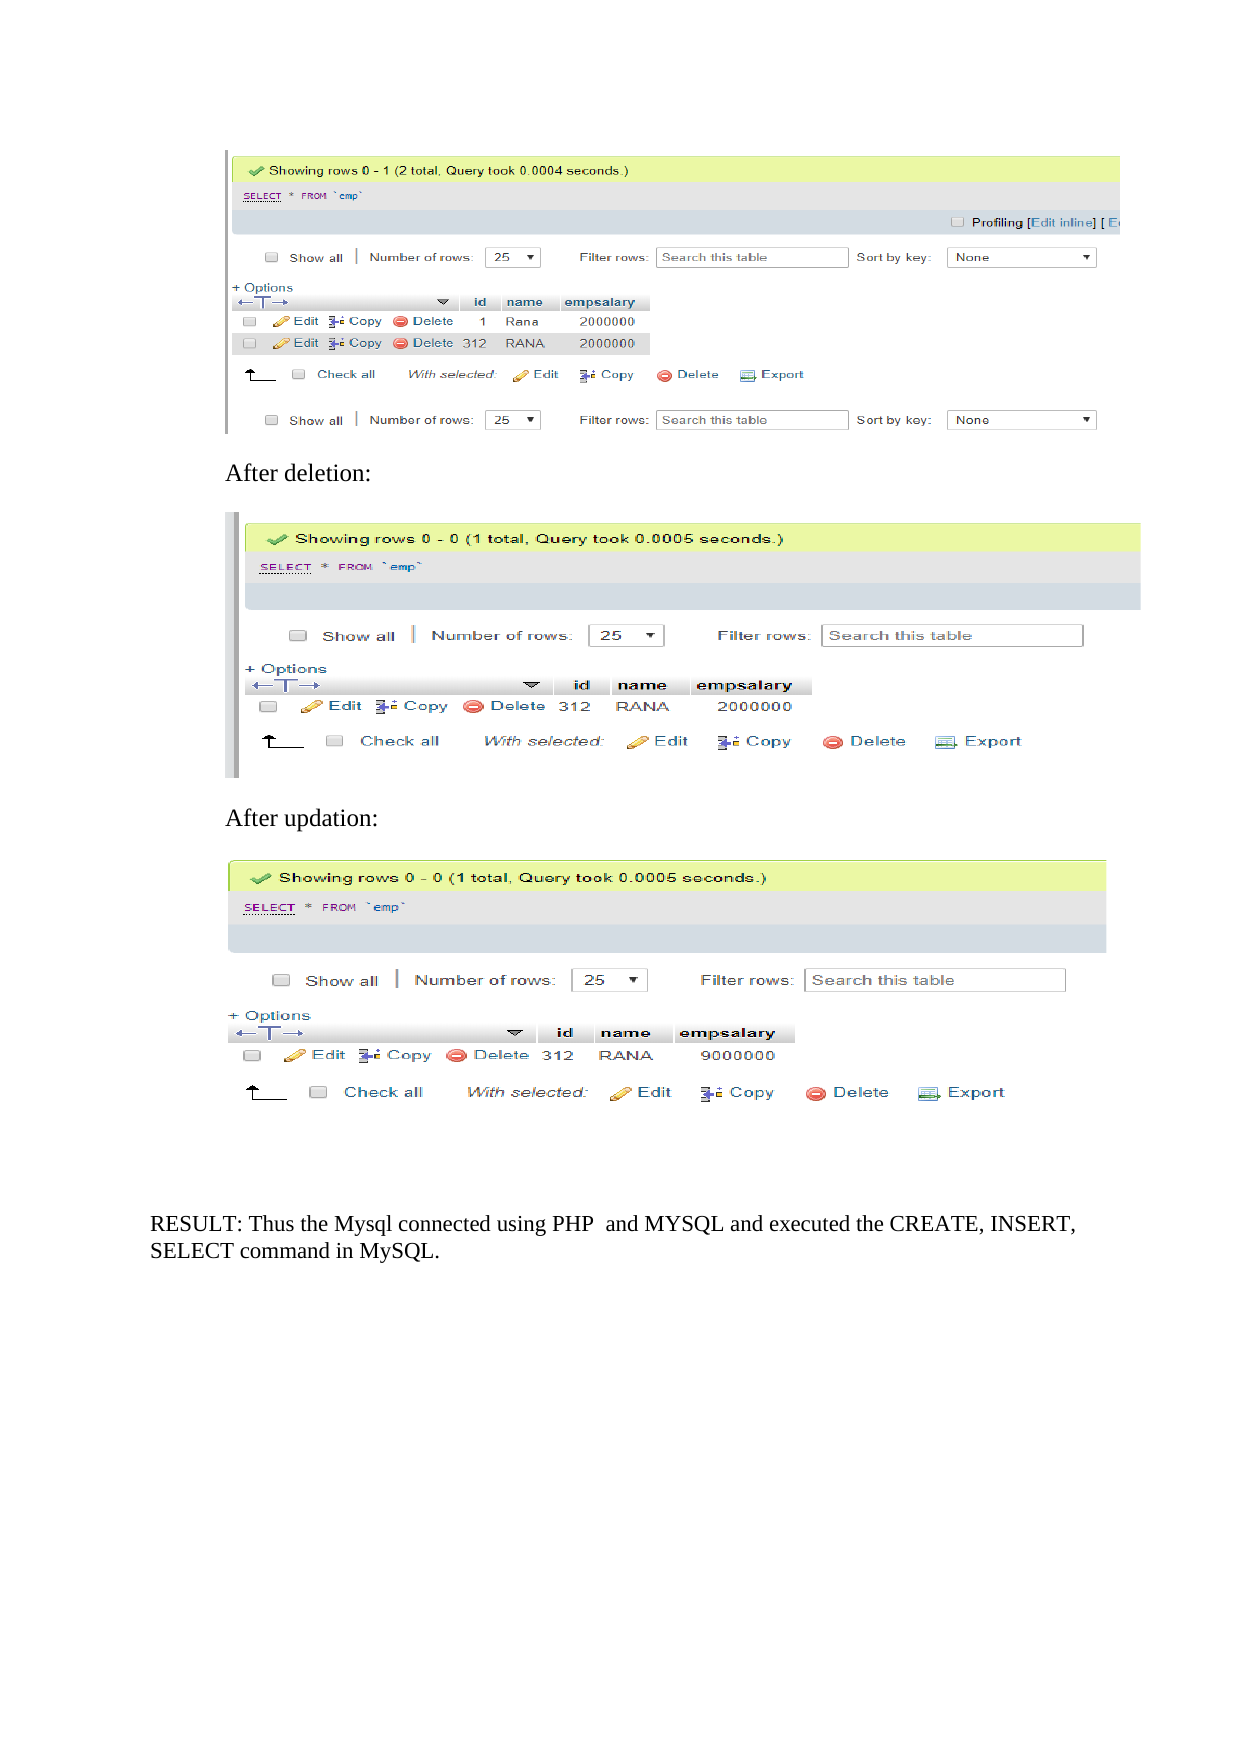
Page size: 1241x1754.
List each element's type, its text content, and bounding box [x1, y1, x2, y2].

text RESULT: Thus the Mysql connected using PHP and MYSQL and executed the CREATE, INSERT, SELECT command in MySQL. [150, 1211, 1090, 1263]
picture [225, 512, 1141, 778]
picture [225, 150, 1120, 434]
text After deletion: [225, 458, 1090, 487]
text After updation: [225, 803, 1090, 831]
picture [225, 856, 1107, 1132]
